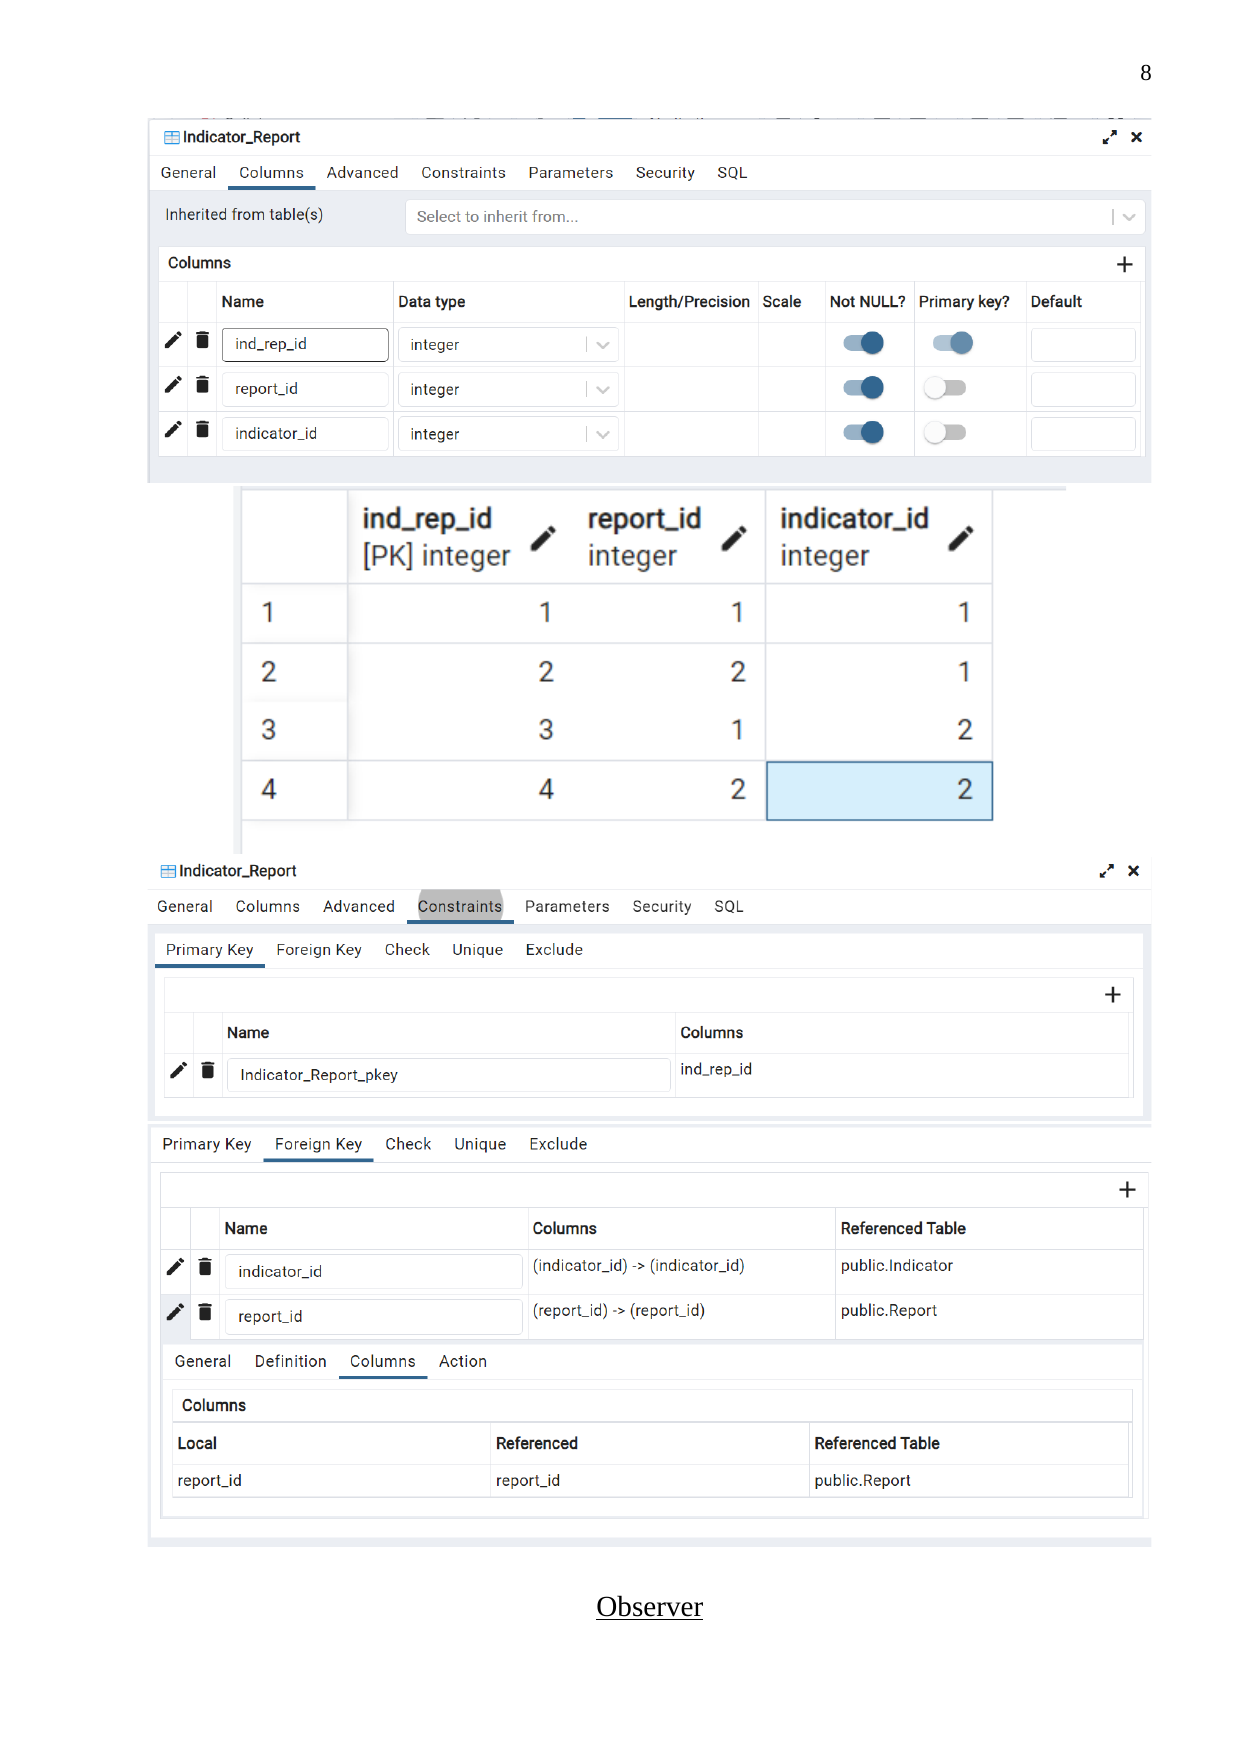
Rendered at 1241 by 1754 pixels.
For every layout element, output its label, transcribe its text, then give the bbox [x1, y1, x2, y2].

picture [147, 118, 1152, 483]
picture [147, 857, 1152, 1121]
picture [233, 486, 1067, 854]
text Observer [148, 1589, 1152, 1623]
picture [147, 1124, 1152, 1547]
